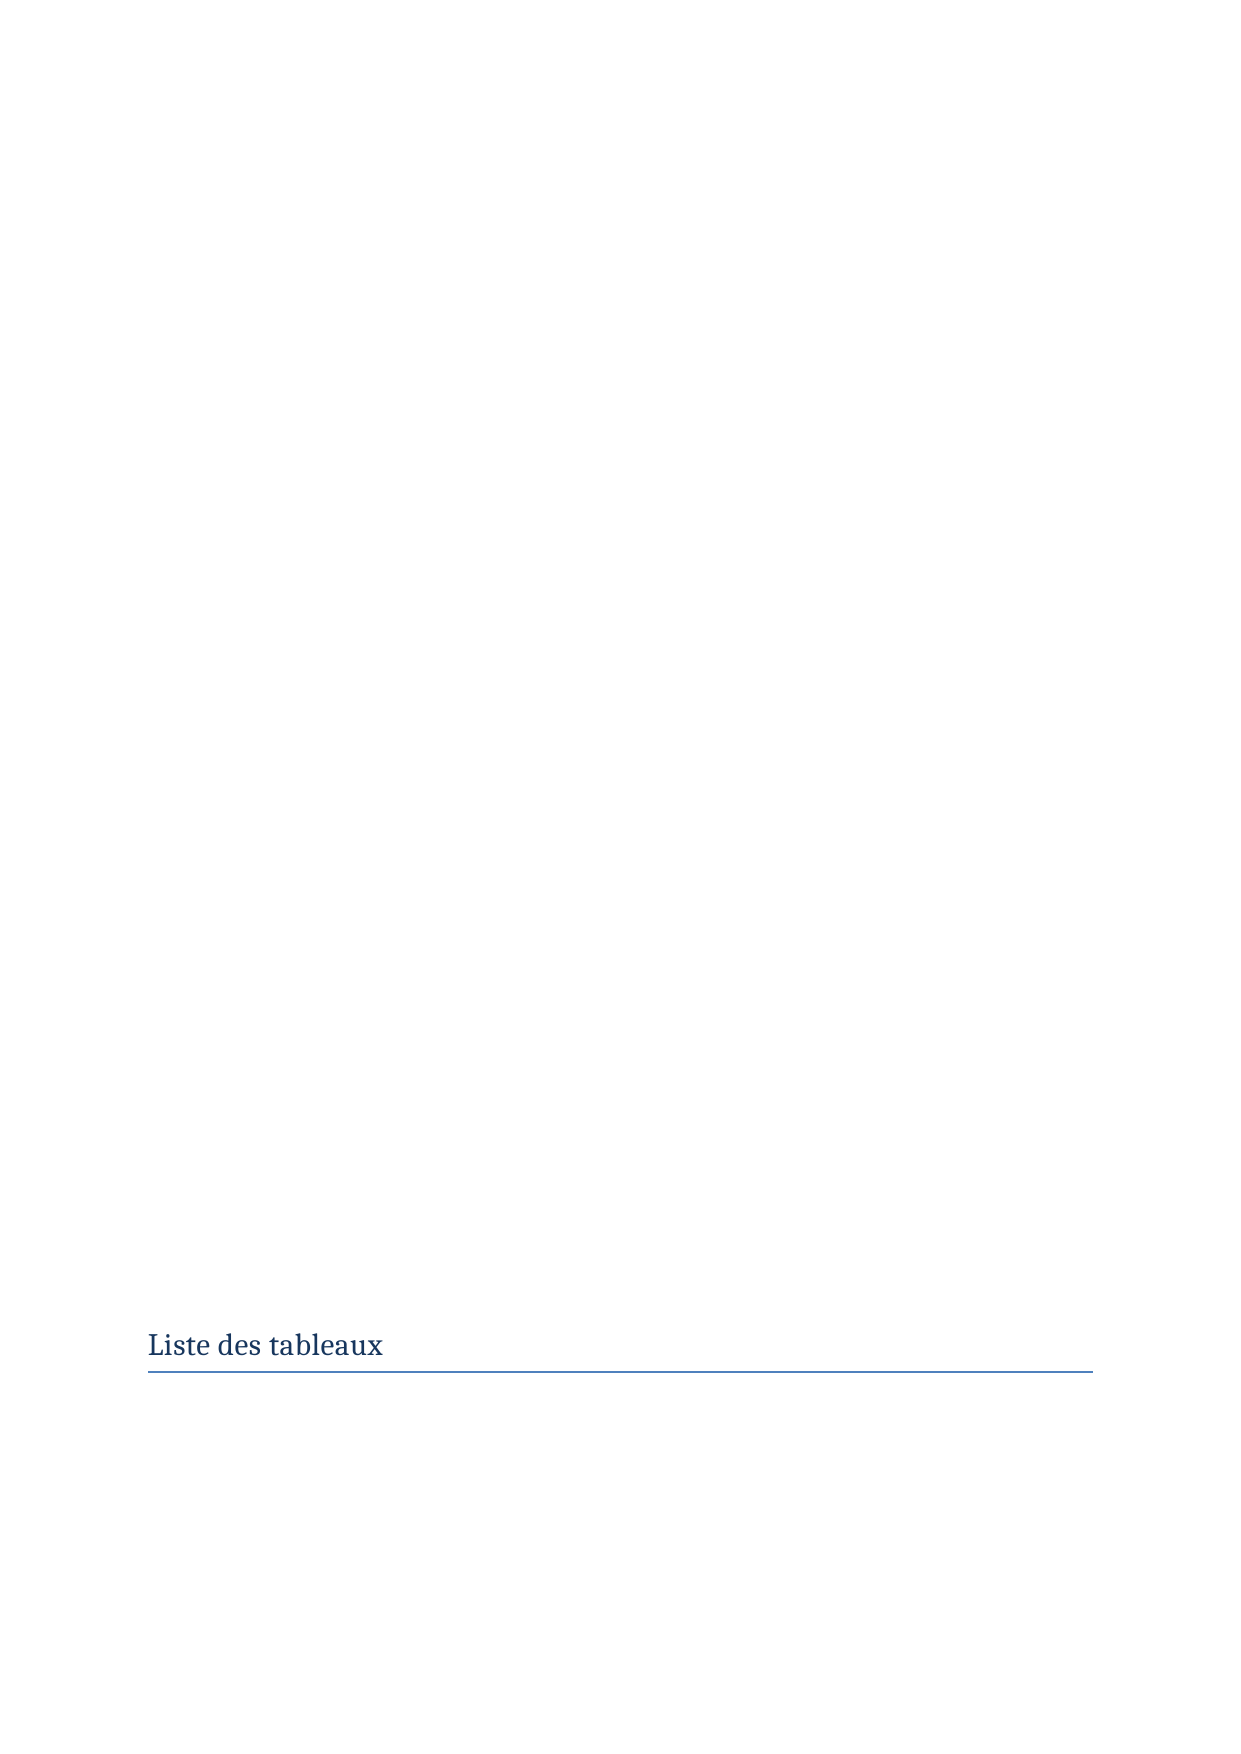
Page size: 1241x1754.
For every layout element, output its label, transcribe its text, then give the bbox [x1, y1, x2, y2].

title Liste des tableaux [148, 1327, 1093, 1371]
